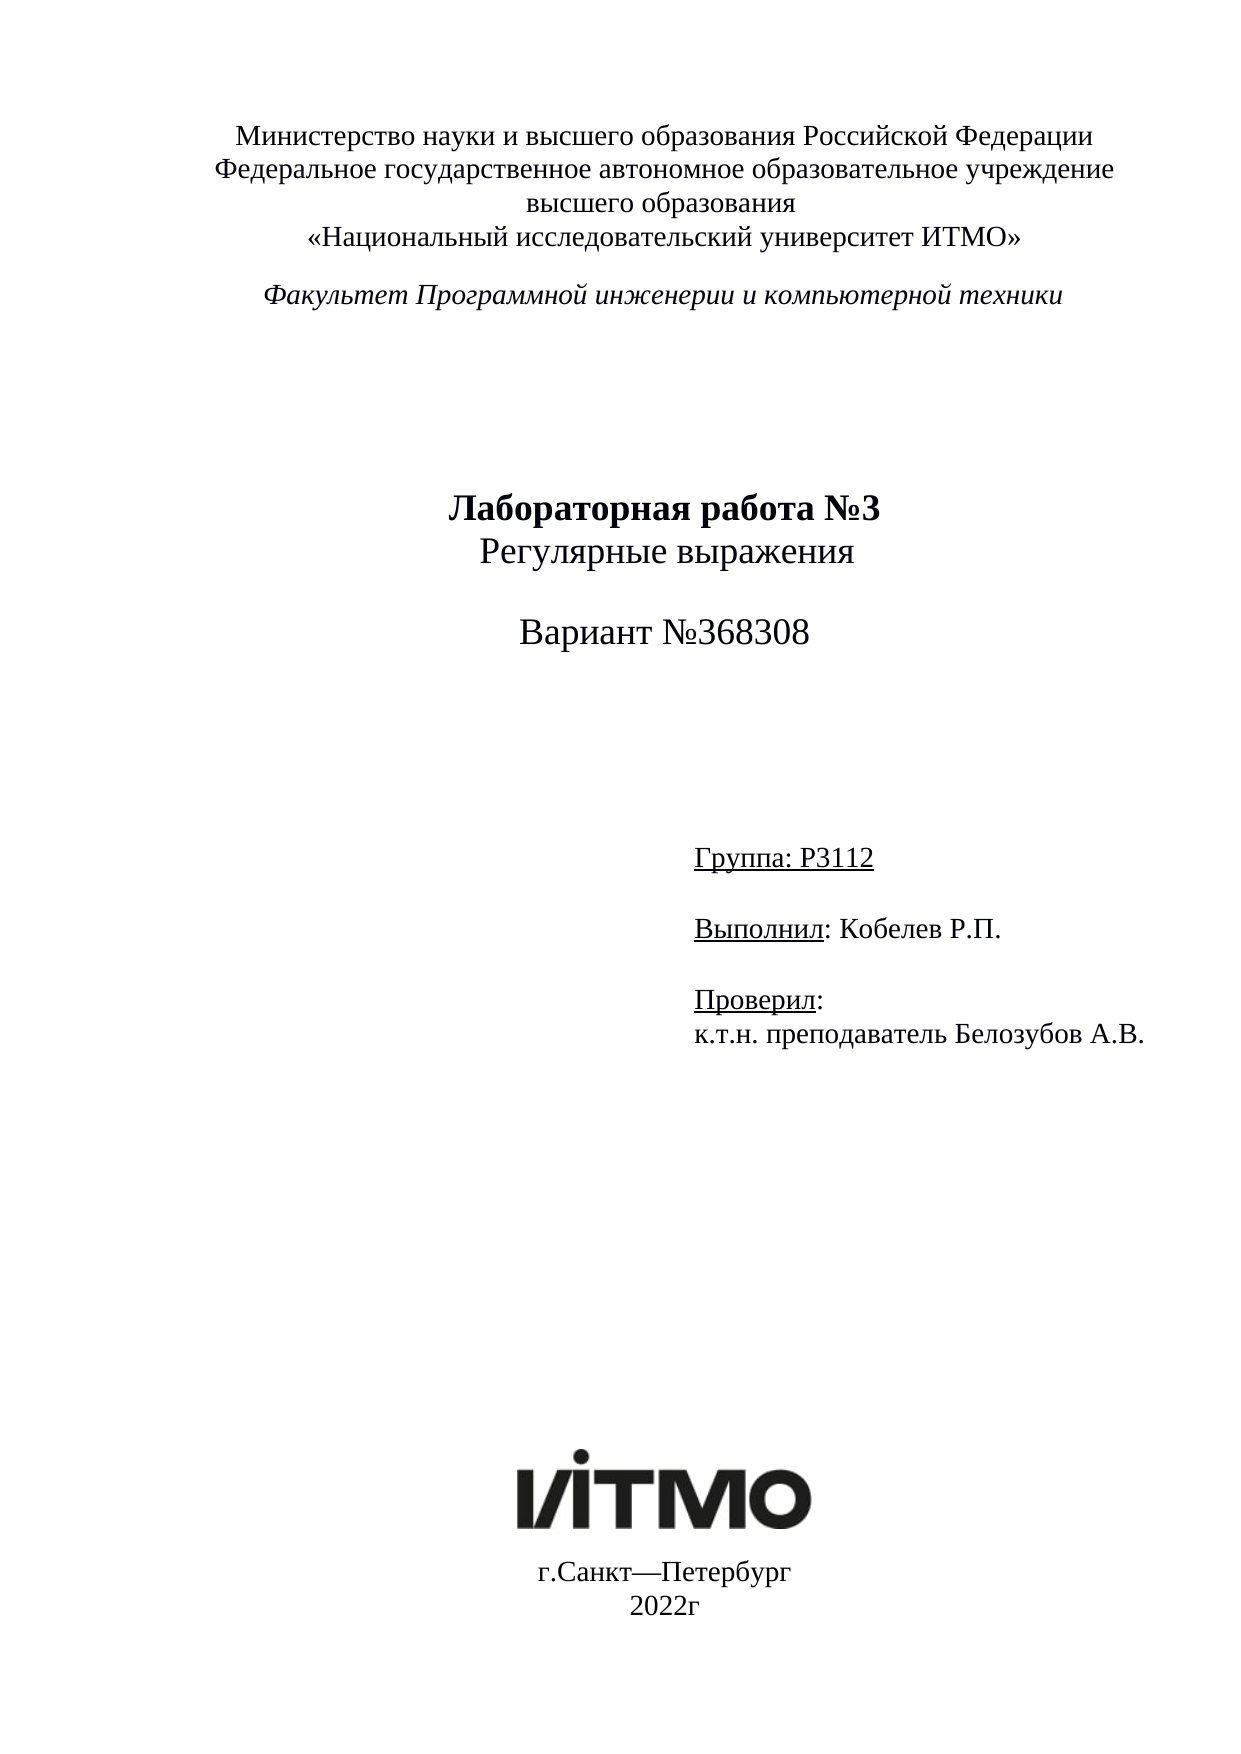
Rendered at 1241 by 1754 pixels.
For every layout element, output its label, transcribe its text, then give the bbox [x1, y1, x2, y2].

text Выполнил: Кобелев Р.П. [694, 911, 1152, 945]
text «Национальный исследовательский университет ИТМО» [177, 219, 1152, 252]
picture [517, 1449, 812, 1529]
text г.Санкт—Петербург [177, 1554, 1152, 1588]
text Федеральное государственное автономное образовательное учреждение высшего образования [177, 152, 1152, 219]
text Факультет Программной инженерии и компьютерной техники [177, 277, 1152, 311]
text Лабораторная работа №3 [177, 486, 1152, 529]
text Проверил: [694, 982, 1152, 1016]
text Вариант №368308 [177, 609, 1152, 653]
text Группа: P3112 [694, 840, 1152, 874]
text к.т.н. преподаватель Белозубов А.В. [694, 1016, 1152, 1049]
text Министерство науки и высшего образования Российской Федерации [177, 118, 1152, 152]
text Регулярные выражения [177, 529, 1152, 572]
text 2022г [177, 1588, 1152, 1621]
